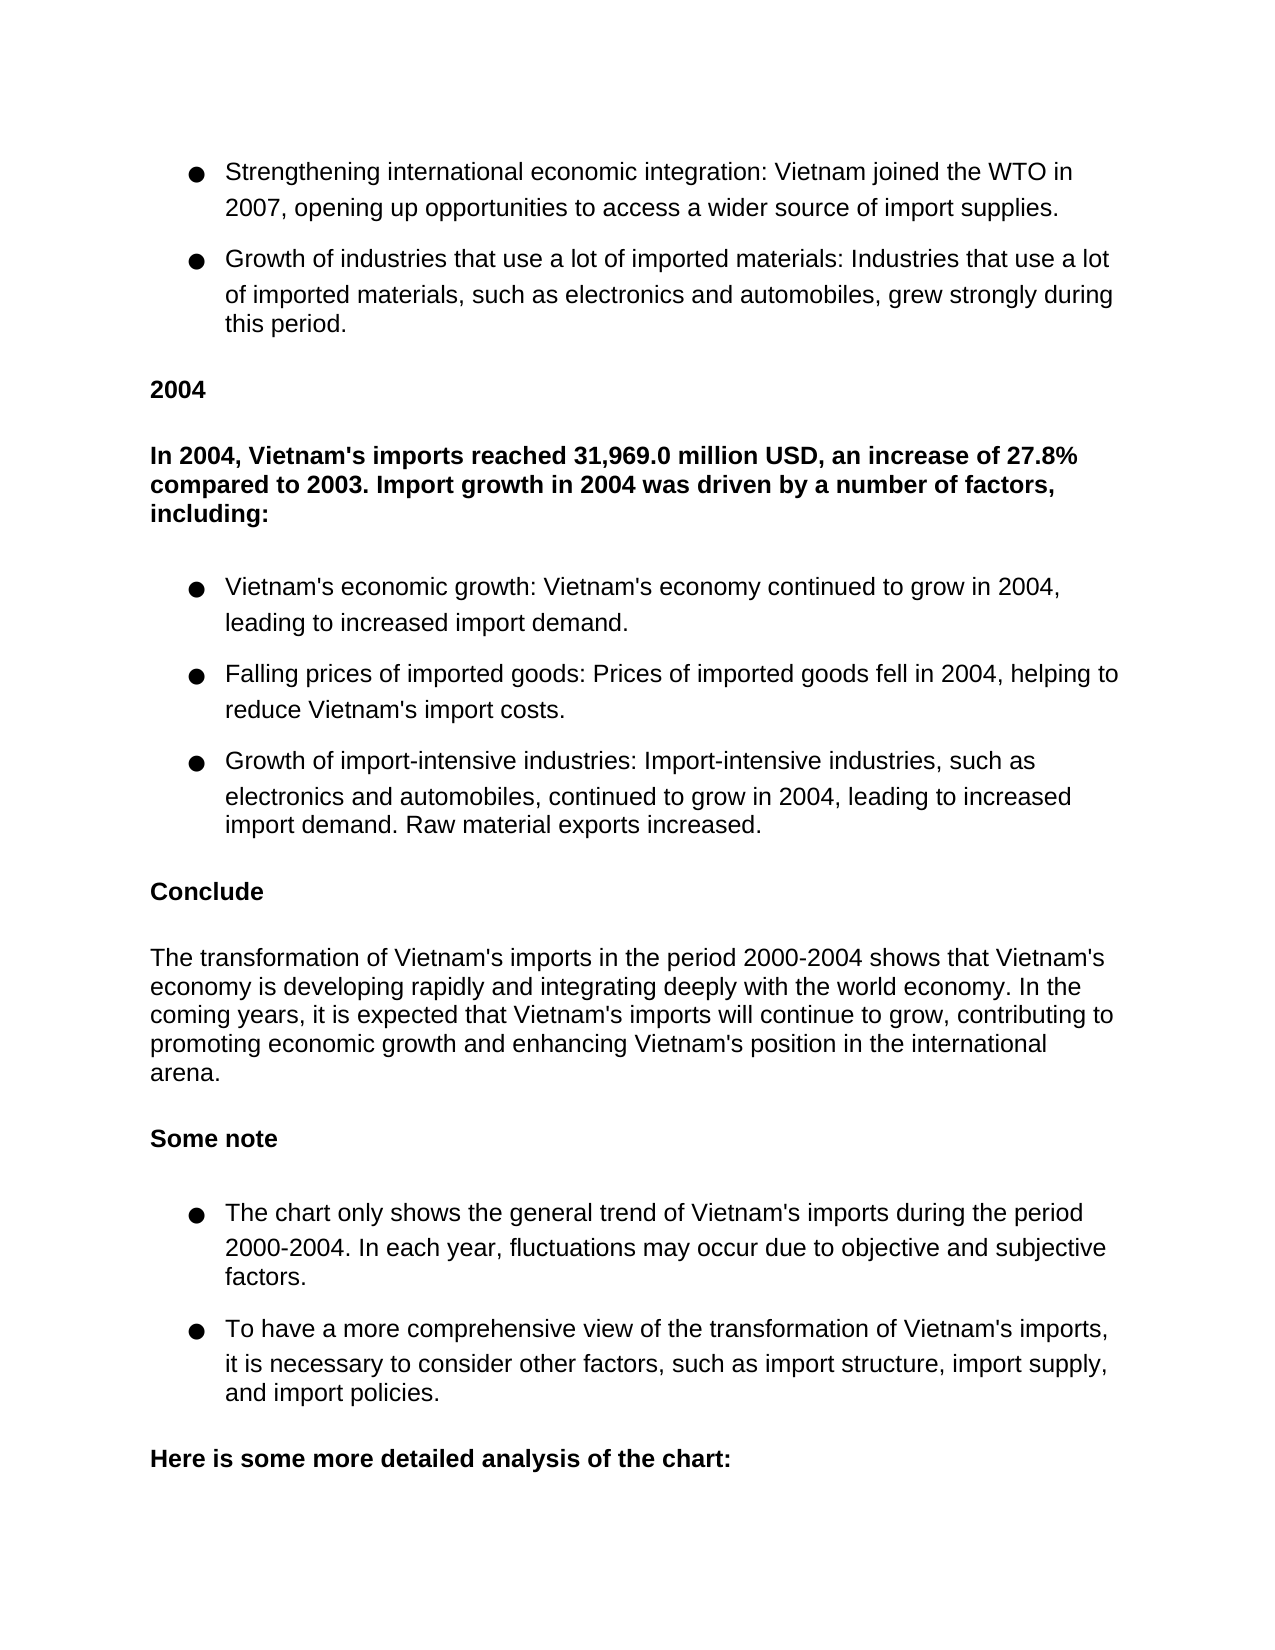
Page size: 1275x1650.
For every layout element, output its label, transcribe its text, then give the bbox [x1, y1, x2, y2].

text The transformation of Vietnam's imports in the period 2000-2004 shows that Vietnam's economy is developing rapidly and integrating deeply with the world economy. In the coming years, it is expected that Vietnam's imports will continue to grow, contributing to promoting economic growth and enhancing Vietnam's position in the international arena. [150, 943, 1125, 1087]
text Here is some more detailed analysis of the chart: [150, 1444, 1125, 1473]
text In 2004, Vietnam's imports reached 31,969.0 million USD, an increase of 27.8% compared to 2003. Import growth in 2004 was driven by a number of factors, including: [150, 441, 1125, 527]
text Some note [150, 1124, 1125, 1153]
list Growth of import-intensive industries: Import-intensive industries, such as electronics and automobiles, continued to grow in 2004, leading to increased import demand. Raw material exports increased. [187, 739, 1125, 839]
list Strengthening international economic integration: Vietnam joined the WTO in 2007, opening up opportunities to access a wider source of import supplies. [187, 150, 1125, 221]
list To have a more comprehensive view of the transformation of Vietnam's imports, it is necessary to consider other factors, such as import structure, import supply, and import policies. [187, 1306, 1125, 1406]
text 2004 [150, 375, 1125, 403]
list Growth of industries that use a lot of imported materials: Industries that use a lot of imported materials, such as electronics and automobiles, grew strongly during this period. [187, 237, 1125, 337]
list Falling prices of imported goods: Prices of imported goods fell in 2004, helping to reduce Vietnam's import costs. [187, 652, 1125, 723]
list Vietnam's economic growth: Vietnam's economy continued to grow in 2004, leading to increased import demand. [187, 565, 1125, 636]
text Conclude [150, 877, 1125, 905]
list The chart only shows the general trend of Vietnam's imports during the period 2000-2004. In each year, fluctuations may occur due to objective and subjective factors. [187, 1190, 1125, 1291]
